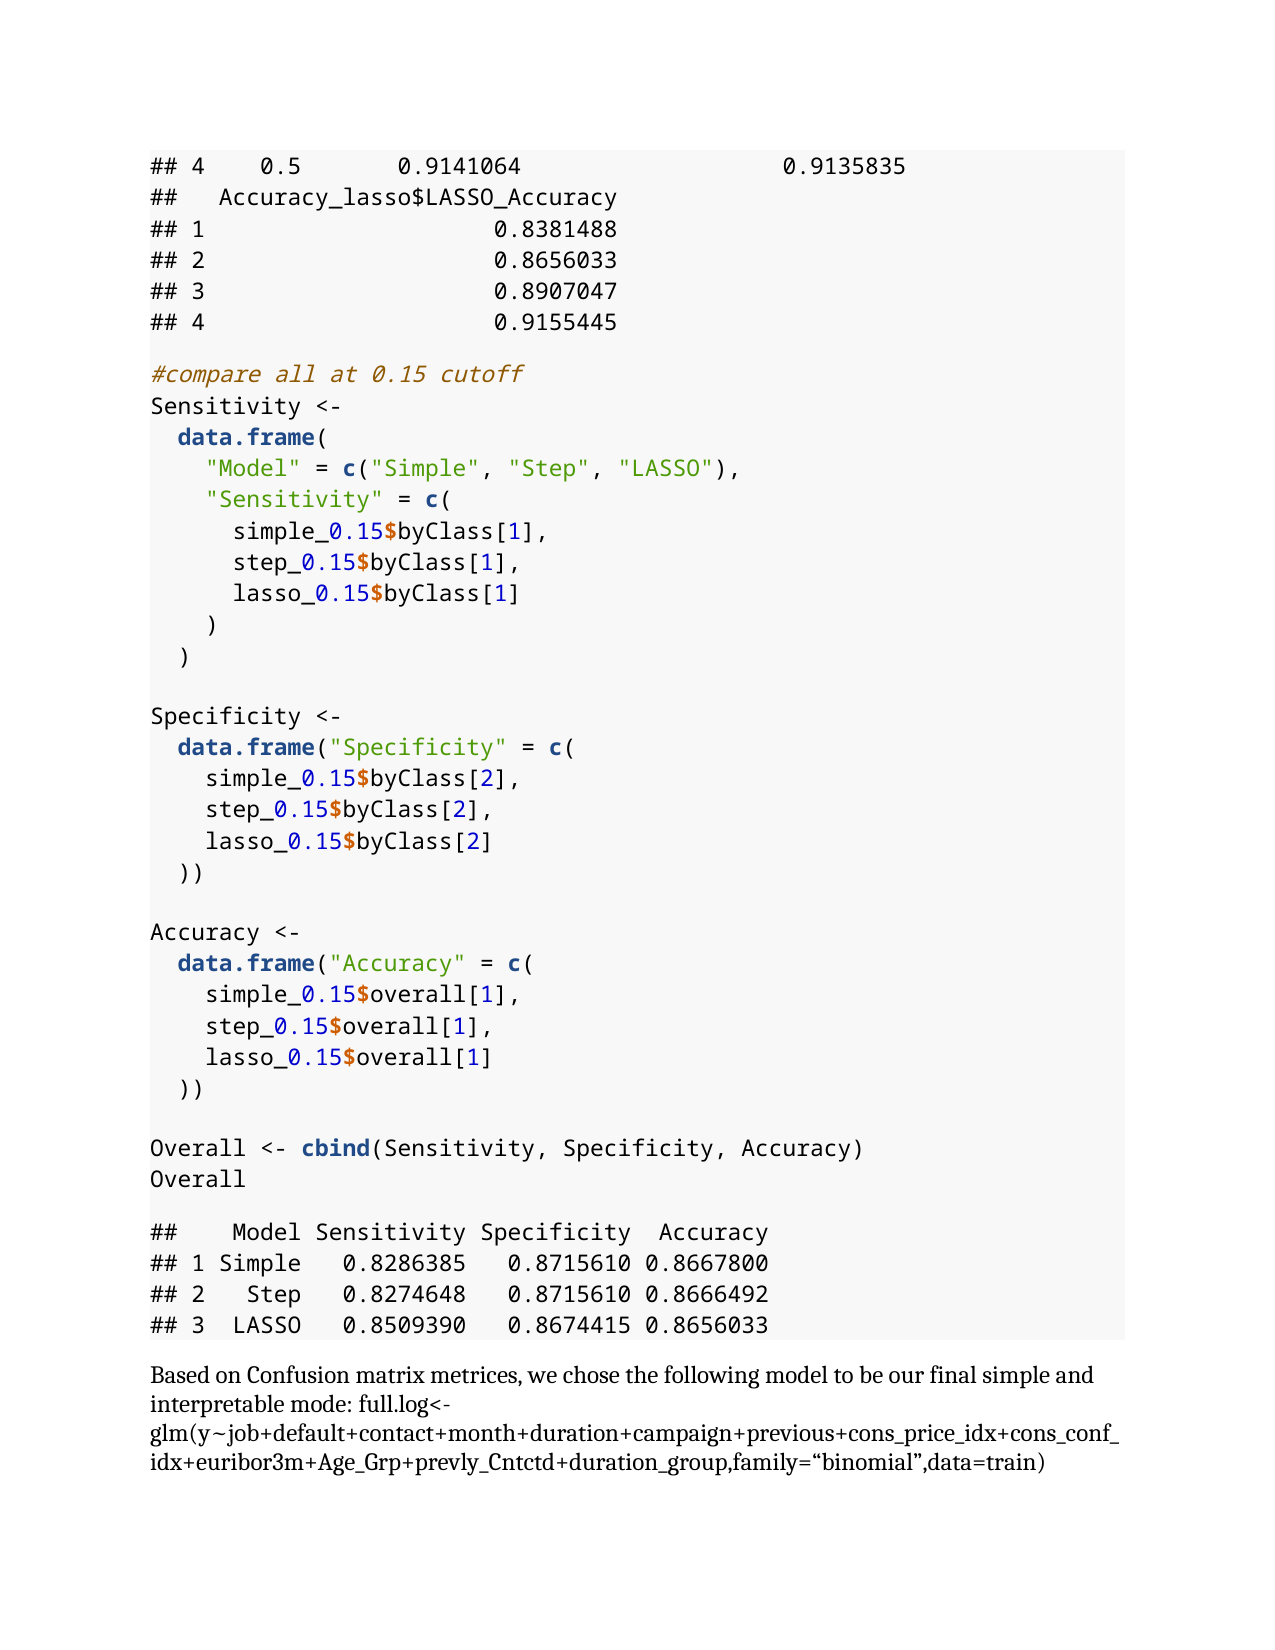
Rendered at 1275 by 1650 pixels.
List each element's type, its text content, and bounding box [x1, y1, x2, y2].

text ## Model Sensitivity Specificity Accuracy ## 1 Simple 0.8286385 0.8715610 0.8667800 ## 2 Step 0.8274648 0.8715610 0.8666492 ## 3 LASSO 0.8509390 0.8674415 0.8656033 [150, 1215, 1125, 1340]
text #compare all at 0.15 cutoff Sensitivity <- data.frame( "Model" = c("Simple", "Step", "LASSO"), "Sensitivity" = c( simple_0.15$byClass[1], step_0.15$byClass[1], lasso_0.15$byClass[1] ) ) Specificity <- data.frame("Specificity" = c( simple_0.15$byClass[2], step_0.15$byClass[2], lasso_0.15$byClass[2] )) Accuracy <- data.frame("Accuracy" = c( simple_0.15$overall[1], step_0.15$overall[1], lasso_0.15$overall[1] )) Overall <- cbind(Sensitivity, Specificity, Accuracy) Overall [150, 358, 1125, 1194]
text Based on Confusion matrix metrices, we chose the following model to be our final simple and interpretable mode: full.log<-glm(y~job+default+contact+month+duration+campaign+previous+cons_price_idx+cons_conf_idx+euribor3m+Age_Grp+prevly_Cntctd+duration_group,family=“binomial”,data=train) [150, 1361, 1125, 1476]
